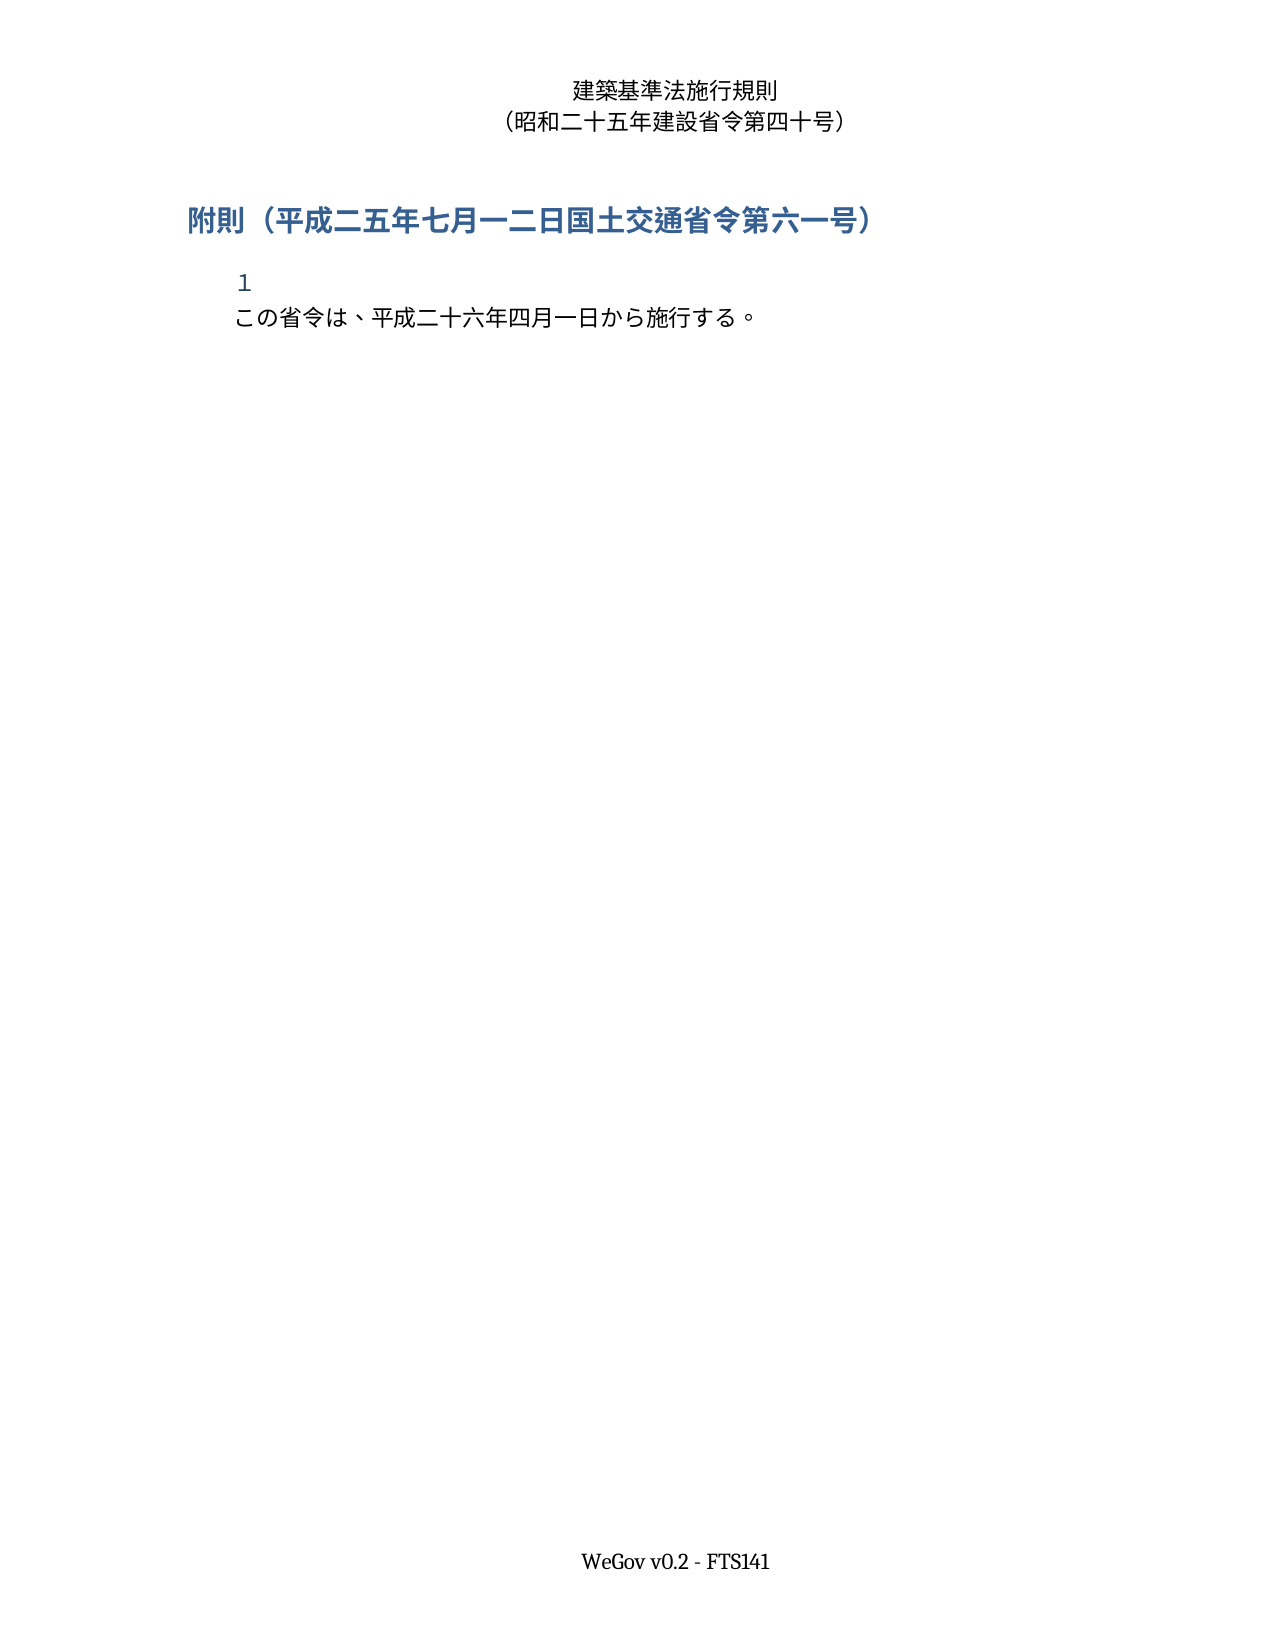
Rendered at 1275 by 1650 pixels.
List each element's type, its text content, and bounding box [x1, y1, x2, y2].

subtitle 附則（平成二五年七月一二日国土交通省令第六一号） [187, 200, 1087, 240]
subtitle １ [233, 266, 1087, 298]
text この省令は、平成二十六年四月一日から施行する。 [233, 302, 1087, 334]
